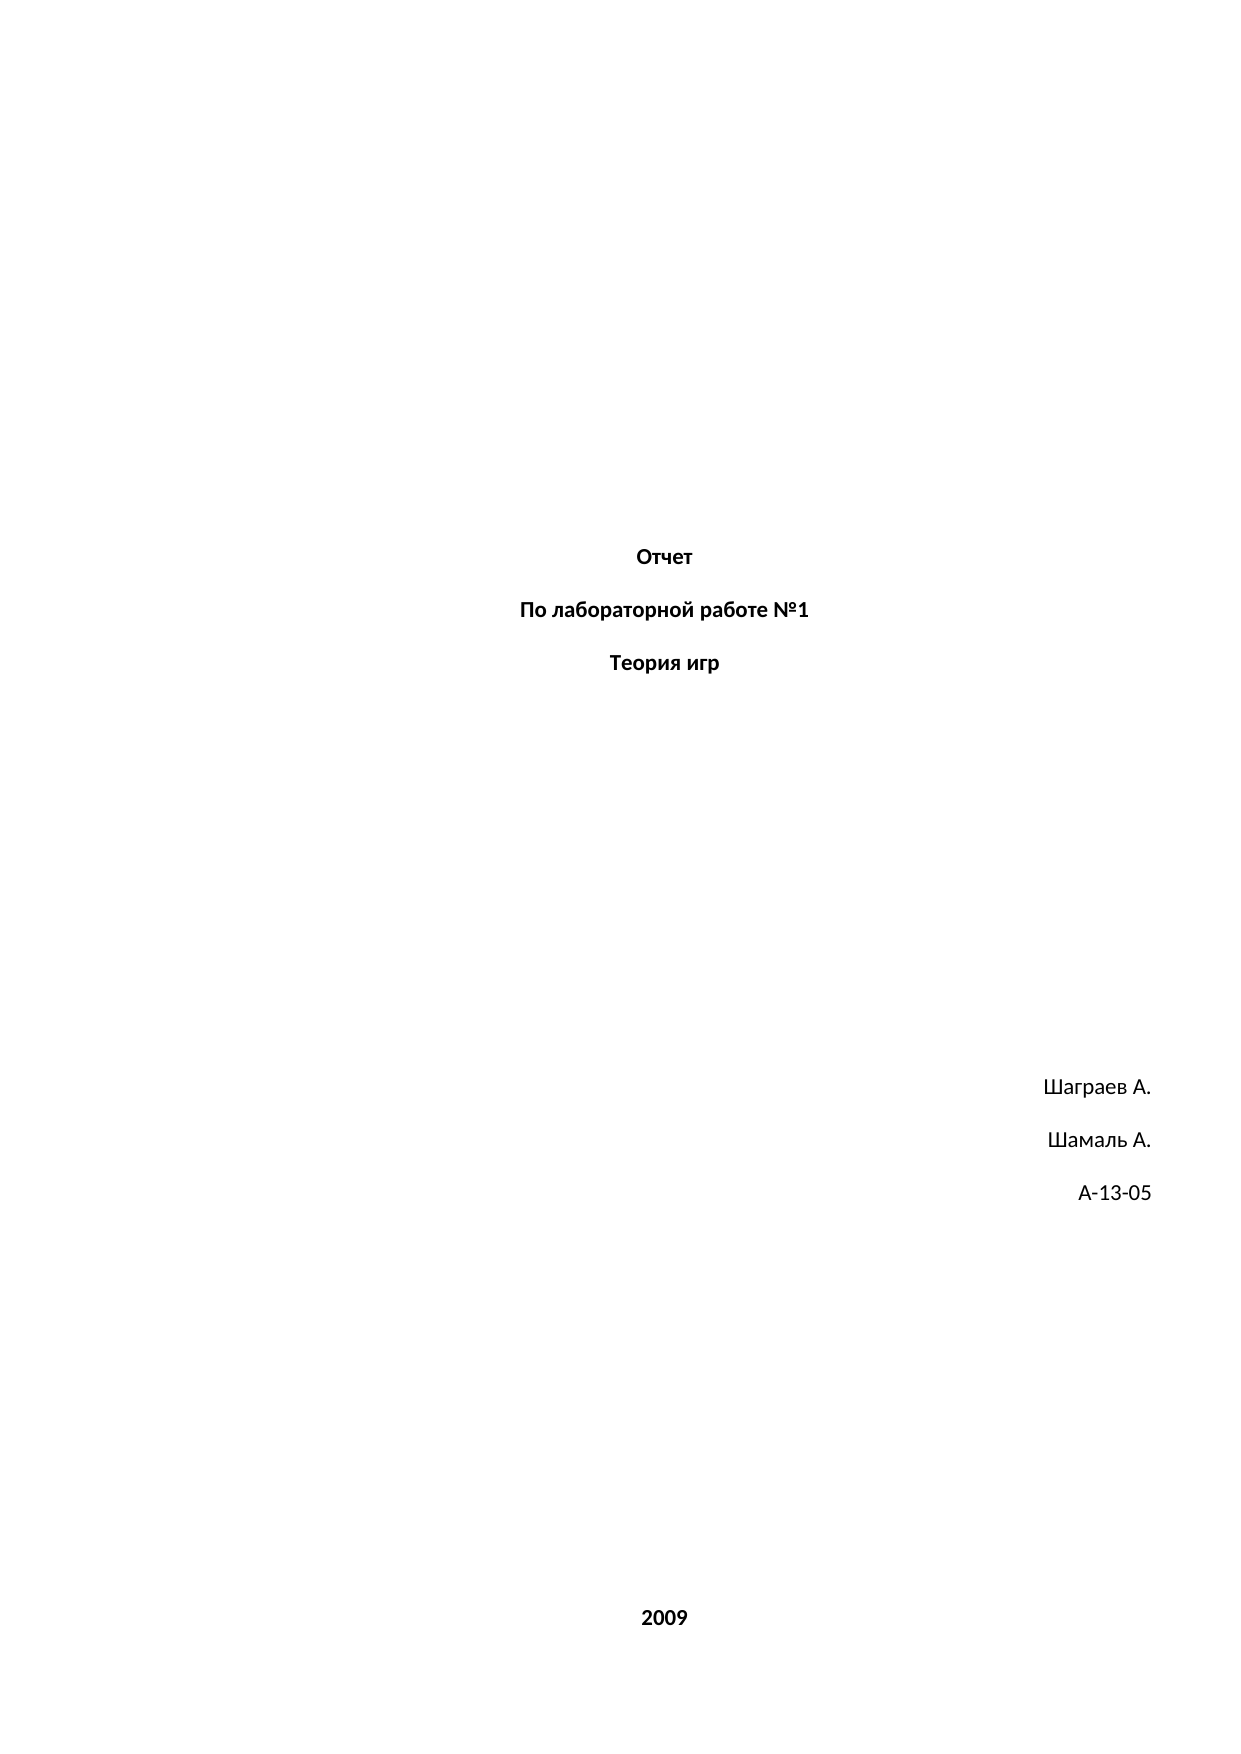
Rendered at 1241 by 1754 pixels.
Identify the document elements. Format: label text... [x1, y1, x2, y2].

text 2009 [177, 1603, 1152, 1631]
text Шамаль А. [177, 1126, 1152, 1153]
text А-13-05 [177, 1178, 1152, 1207]
text По лабораторной работе №1 [177, 595, 1152, 623]
text Отчет [177, 542, 1152, 570]
text Шаграев А. [177, 1072, 1152, 1101]
text Теория игр [177, 648, 1152, 676]
